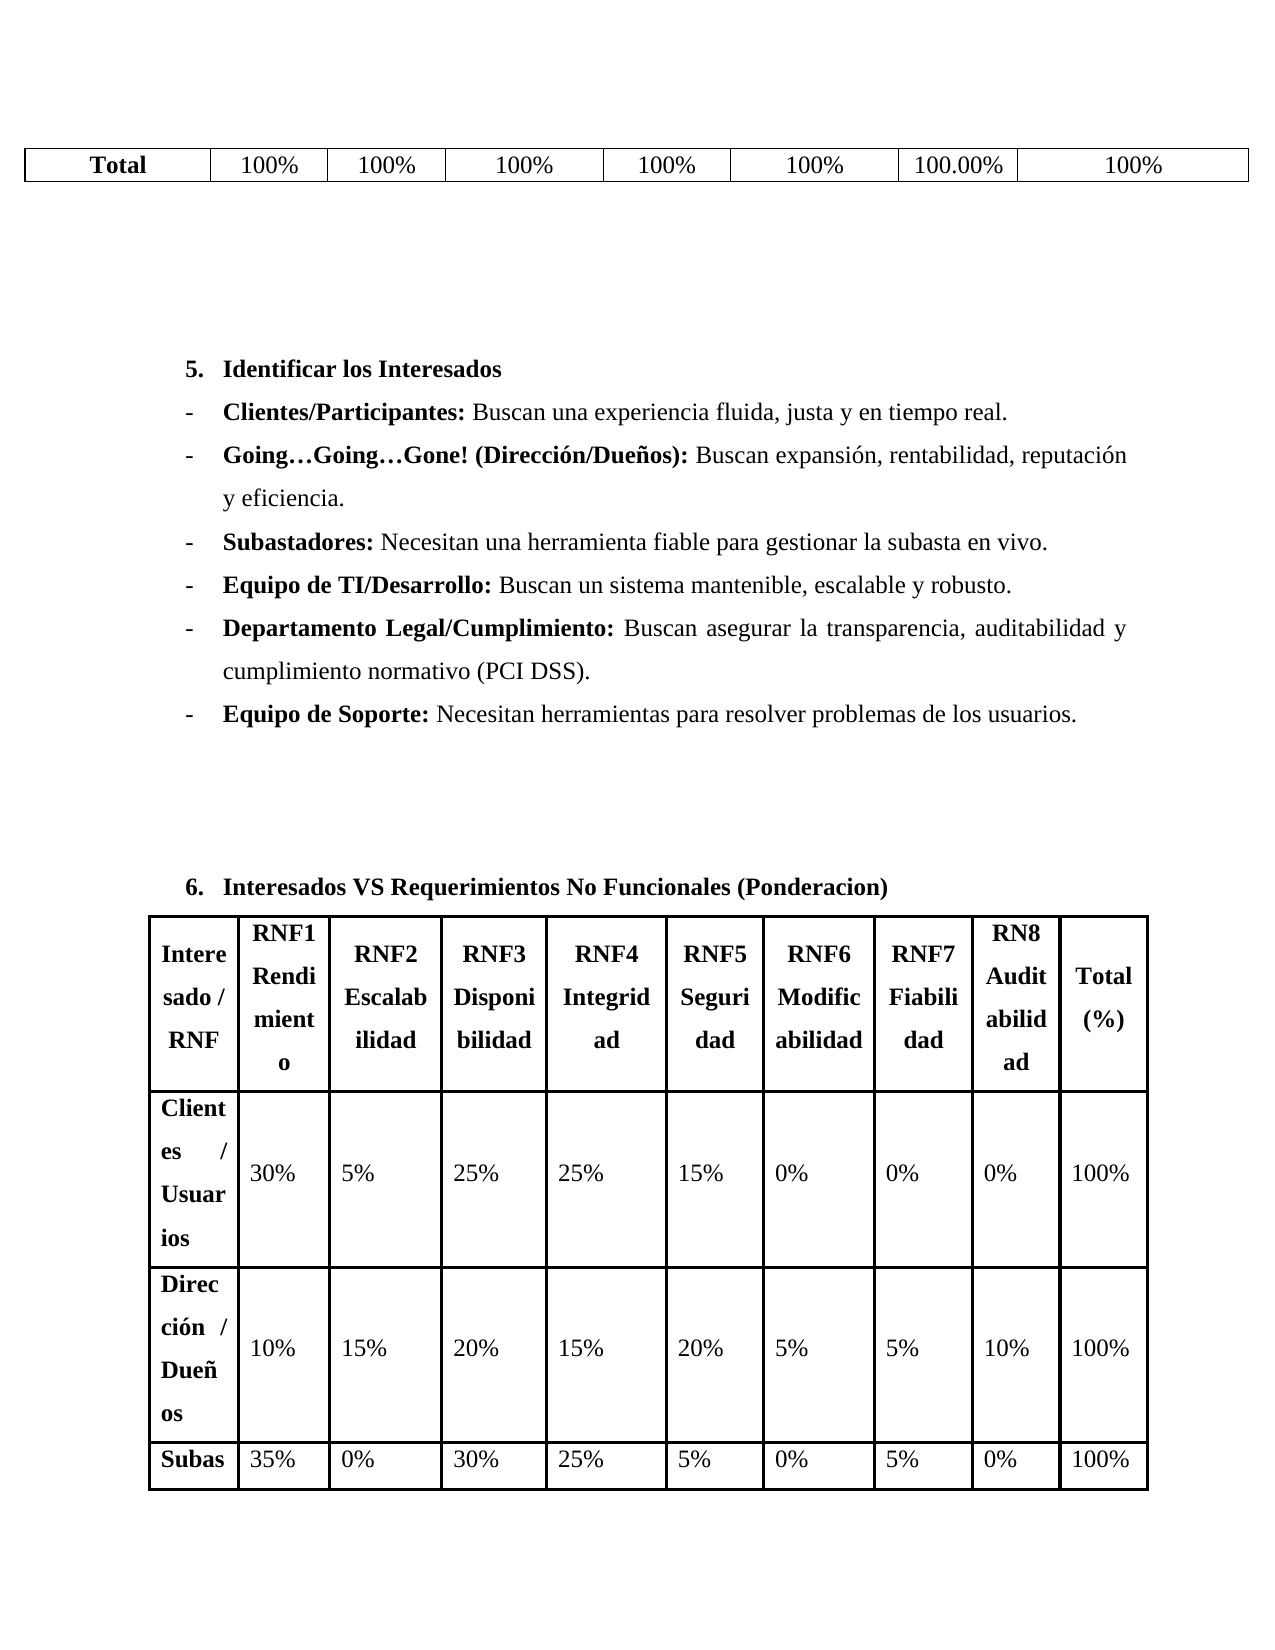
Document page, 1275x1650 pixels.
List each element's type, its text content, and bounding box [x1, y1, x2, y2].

list Departamento Legal/Cumplimiento: Buscan asegurar la transparencia, auditabilidad y cumplimiento normativo (PCI DSS). [185, 613, 1127, 685]
table_cell 30% [443, 1444, 545, 1487]
table_cell Clientes / Usuarios [151, 1093, 237, 1266]
table_cell 0% [974, 1093, 1058, 1266]
table_cell 0% [765, 1444, 873, 1487]
table_cell Subastadores [151, 1444, 237, 1487]
table_cell Dirección / Dueños [151, 1269, 237, 1441]
table_cell 5% [331, 1093, 440, 1266]
list Equipo de TI/Desarrollo: Buscan un sistema mantenible, escalable y robusto. [185, 570, 1127, 598]
table_header RNF1 Rendimiento [240, 918, 328, 1090]
table_cell 20% [668, 1269, 762, 1441]
table_cell 100% [328, 149, 445, 181]
table_header RN8 Auditabilidad [974, 918, 1058, 1090]
table_cell 0% [876, 1093, 971, 1266]
table_cell 100% [1062, 1444, 1146, 1487]
table_header RNF4 Integridad [548, 918, 665, 1090]
table_cell 20% [443, 1269, 545, 1441]
list Going…Going…Gone! (Dirección/Dueños): Buscan expansión, rentabilidad, reputación y eficiencia. [185, 440, 1127, 512]
table_header Interesado / RNF [151, 918, 237, 1090]
table_header Total (%) [1062, 918, 1146, 1090]
table_cell 25% [443, 1093, 545, 1266]
table_cell 100% [211, 149, 327, 181]
table_cell 15% [668, 1093, 762, 1266]
table_header RNF3 Disponibilidad [443, 918, 545, 1090]
table_cell 15% [331, 1269, 440, 1441]
table_header RNF6 Modificabilidad [765, 918, 873, 1090]
table_cell 10% [240, 1269, 328, 1441]
table_cell 100% [1062, 1269, 1146, 1441]
table_header RNF5Seguridad [668, 918, 762, 1090]
table_header RNF7Fiabilidad [876, 918, 971, 1090]
table_cell 25% [548, 1444, 665, 1487]
list Equipo de Soporte: Necesitan herramientas para resolver problemas de los usuarios. [185, 699, 1127, 728]
table_cell 0% [974, 1444, 1058, 1487]
table_cell 100% [446, 149, 603, 181]
table_header RNF2 Escalabilidad [331, 918, 440, 1090]
table_cell 0% [765, 1093, 873, 1266]
table_cell 100% [1018, 149, 1248, 181]
table_cell 35% [240, 1444, 328, 1487]
list Subastadores: Necesitan una herramienta fiable para gestionar la subasta en vivo. [185, 527, 1127, 555]
table_cell 5% [876, 1444, 971, 1487]
table_cell 100% [1062, 1093, 1146, 1266]
table_cell 100% [604, 149, 730, 181]
table_cell 100.00% [899, 149, 1017, 181]
table_cell 15% [548, 1269, 665, 1441]
subtitle Interesados VS Requerimientos No Funcionales (Ponderacion) [185, 872, 1127, 900]
list Clientes/Participantes: Buscan una experiencia fluida, justa y en tiempo real. [185, 397, 1127, 426]
table_cell 25% [548, 1093, 665, 1266]
table_cell Total [26, 149, 210, 181]
table_cell 10% [974, 1269, 1058, 1441]
table_cell 100% [731, 149, 898, 181]
table_cell 5% [876, 1269, 971, 1441]
table_cell 30% [240, 1093, 328, 1266]
table_cell 5% [765, 1269, 873, 1441]
table_cell 0% [331, 1444, 440, 1487]
table_cell 5% [668, 1444, 762, 1487]
subtitle Identificar los Interesados [185, 354, 1127, 383]
